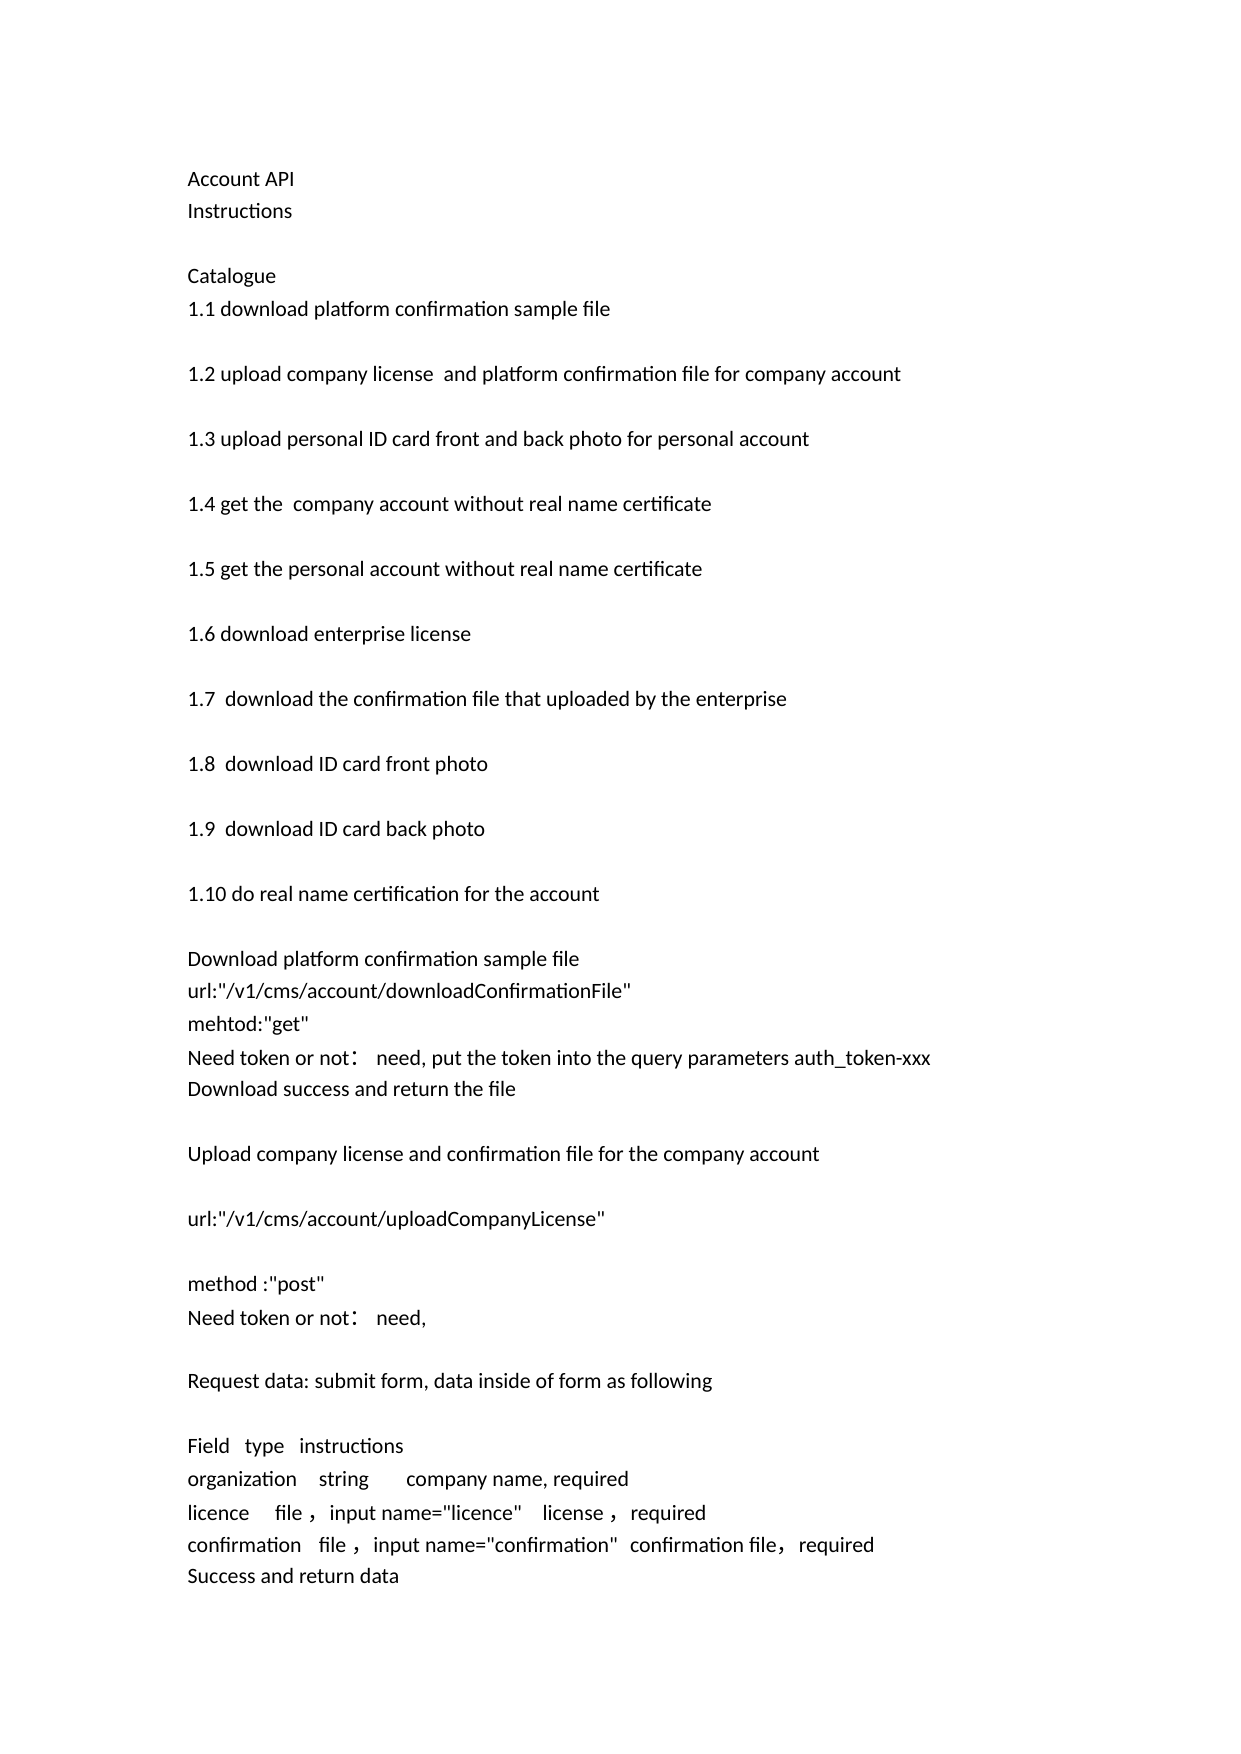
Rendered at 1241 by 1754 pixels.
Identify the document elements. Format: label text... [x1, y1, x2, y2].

text Need token or not： need, [187, 1299, 1053, 1332]
text Catalogue [187, 259, 1053, 292]
text 1.9 download ID card back photo [187, 812, 1053, 844]
text organization string company name, required [187, 1462, 1053, 1494]
text 1.2 upload company license and platform confirmation file for company account [187, 357, 1053, 389]
text Request data: submit form, data inside of form as following [187, 1364, 1053, 1397]
text 1.5 get the personal account without real name certificate [187, 552, 1053, 584]
text 1.4 get the company account without real name certificate [187, 487, 1053, 519]
text Field type instructions [187, 1429, 1053, 1462]
text mehtod:"get" [187, 1007, 1053, 1039]
text url:"/v1/cms/account/uploadCompanyLicense" [187, 1202, 1053, 1234]
text Success and return data [187, 1559, 1053, 1592]
text 1.8 download ID card front photo [187, 747, 1053, 779]
text 1.7 download the confirmation file that uploaded by the enterprise [187, 682, 1053, 714]
text Need token or not： need, put the token into the query parameters auth_token-xxx [187, 1039, 1053, 1072]
text confirmation file ，input name="confirmation" confirmation file，required [187, 1527, 1053, 1559]
text url:"/v1/cms/account/downloadConfirmationFile" [187, 974, 1053, 1007]
text 1.10 do real name certification for the account [187, 877, 1053, 909]
text 1.1 download platform confirmation sample file [187, 292, 1053, 324]
text 1.6 download enterprise license [187, 617, 1053, 649]
text Account API [187, 162, 1053, 194]
text Download success and return the file [187, 1072, 1053, 1104]
text licence file ，input name="licence" license ，required [187, 1494, 1053, 1527]
text Download platform confirmation sample file [187, 942, 1053, 974]
text method :"post" [187, 1267, 1053, 1299]
text 1.3 upload personal ID card front and back photo for personal account [187, 422, 1053, 454]
text Upload company license and confirmation file for the company account [187, 1137, 1053, 1169]
text Instructions [187, 194, 1053, 227]
